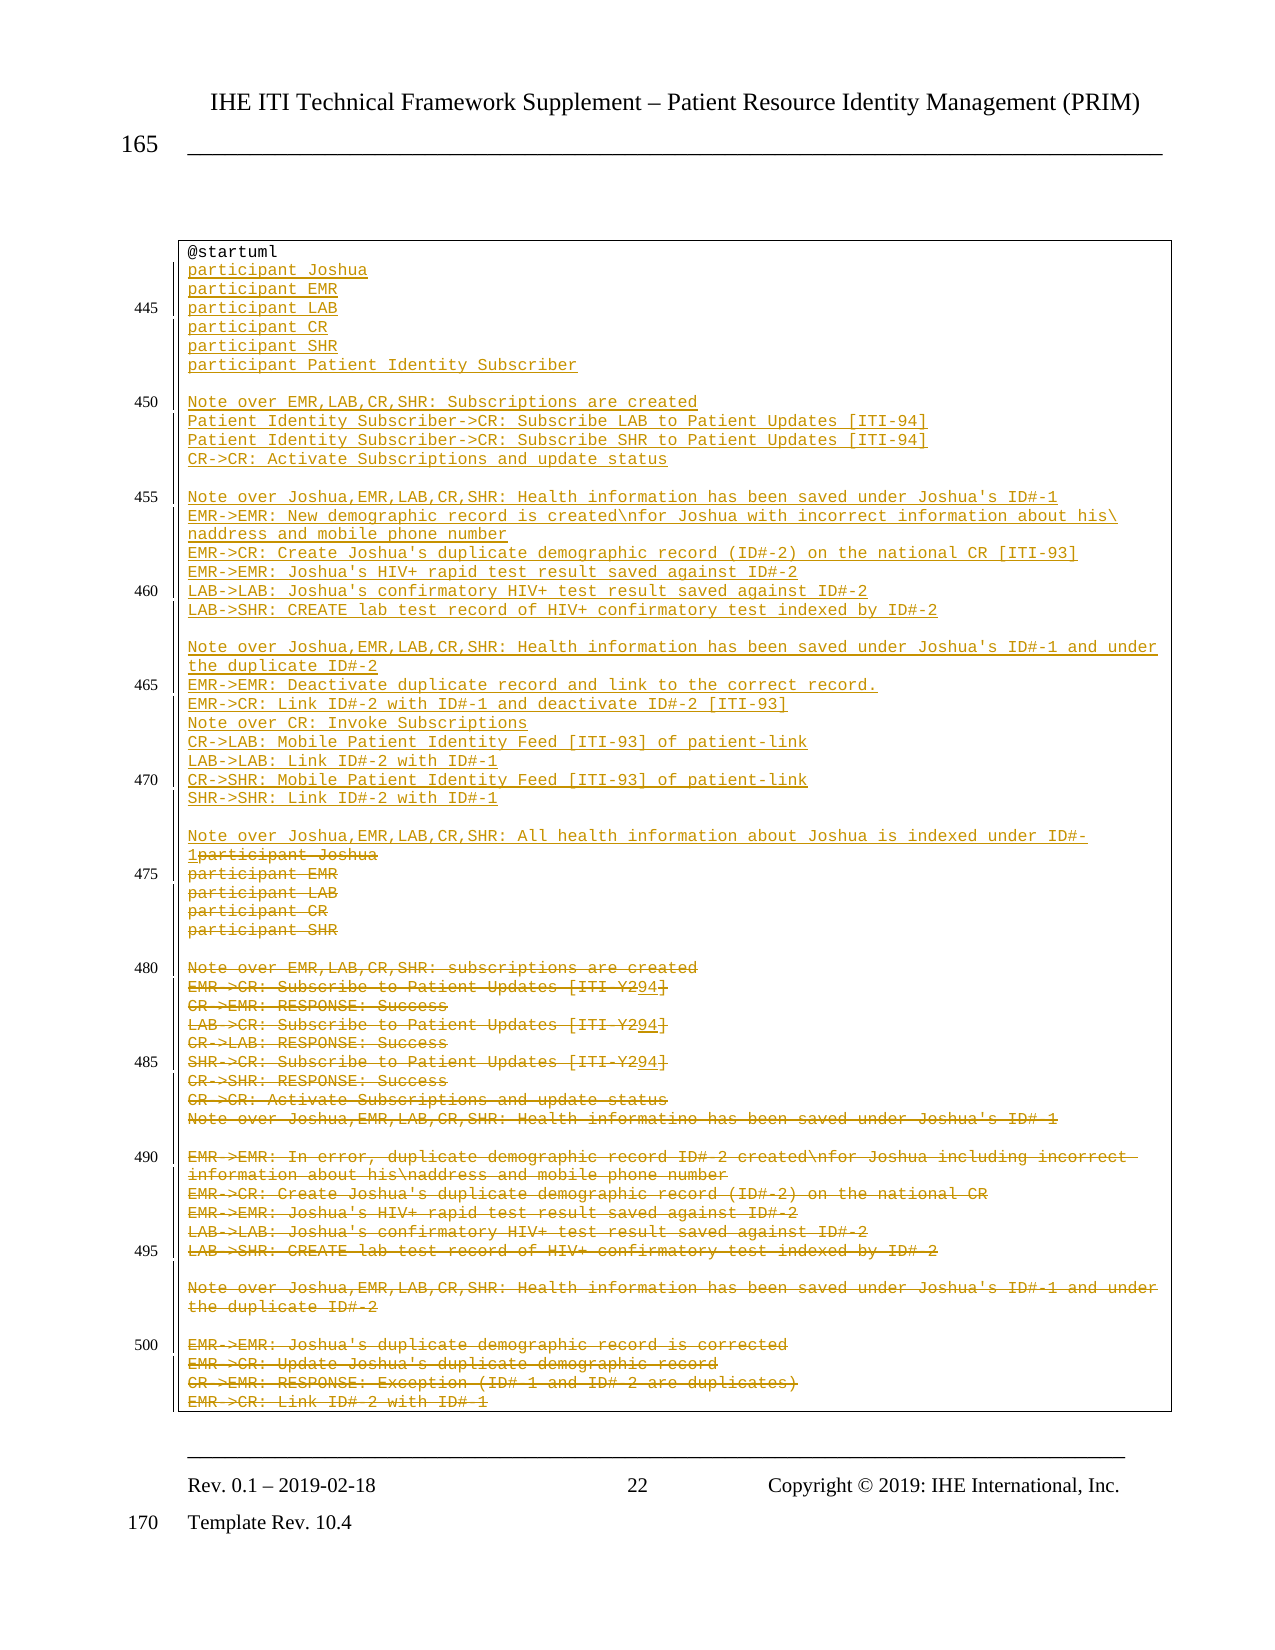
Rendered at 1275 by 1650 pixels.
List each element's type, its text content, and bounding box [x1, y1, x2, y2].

text @startuml [179, 241, 1171, 262]
